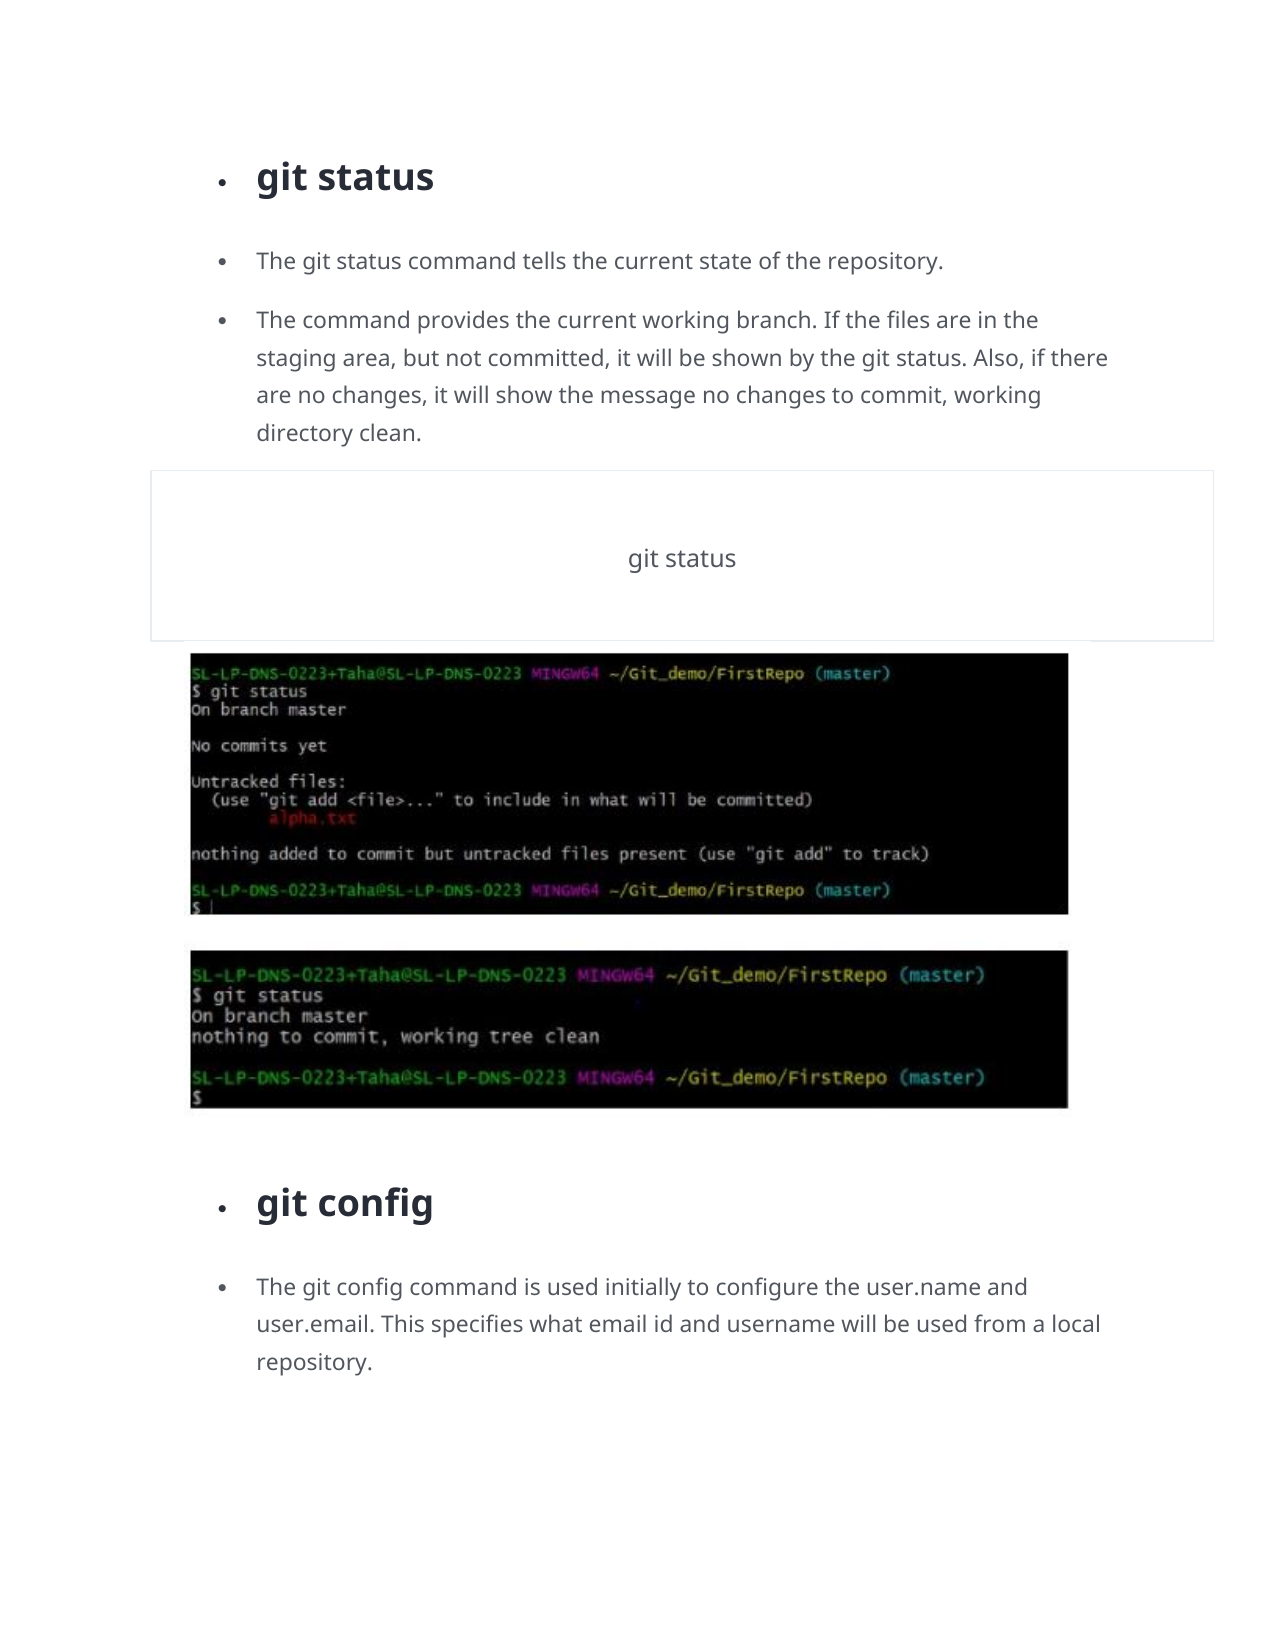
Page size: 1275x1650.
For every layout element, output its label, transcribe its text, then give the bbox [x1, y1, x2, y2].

list The git config command is used initially to configure the user.name and user.email. This specifies what email id and username will be used from a local repository. [219, 1264, 1125, 1377]
picture [183, 641, 1092, 1126]
list The command provides the current working branch. If the files are in the staging area, but not committed, it will be shown by the git status. Also, if there are no changes, it will show the message no changes to commit, working directory clean. [219, 298, 1125, 448]
subtitle git config [219, 1176, 1125, 1227]
subtitle git status [219, 150, 1125, 201]
table_header git status [152, 471, 1213, 640]
list The git status command tells the current state of the repository. [219, 238, 1125, 276]
